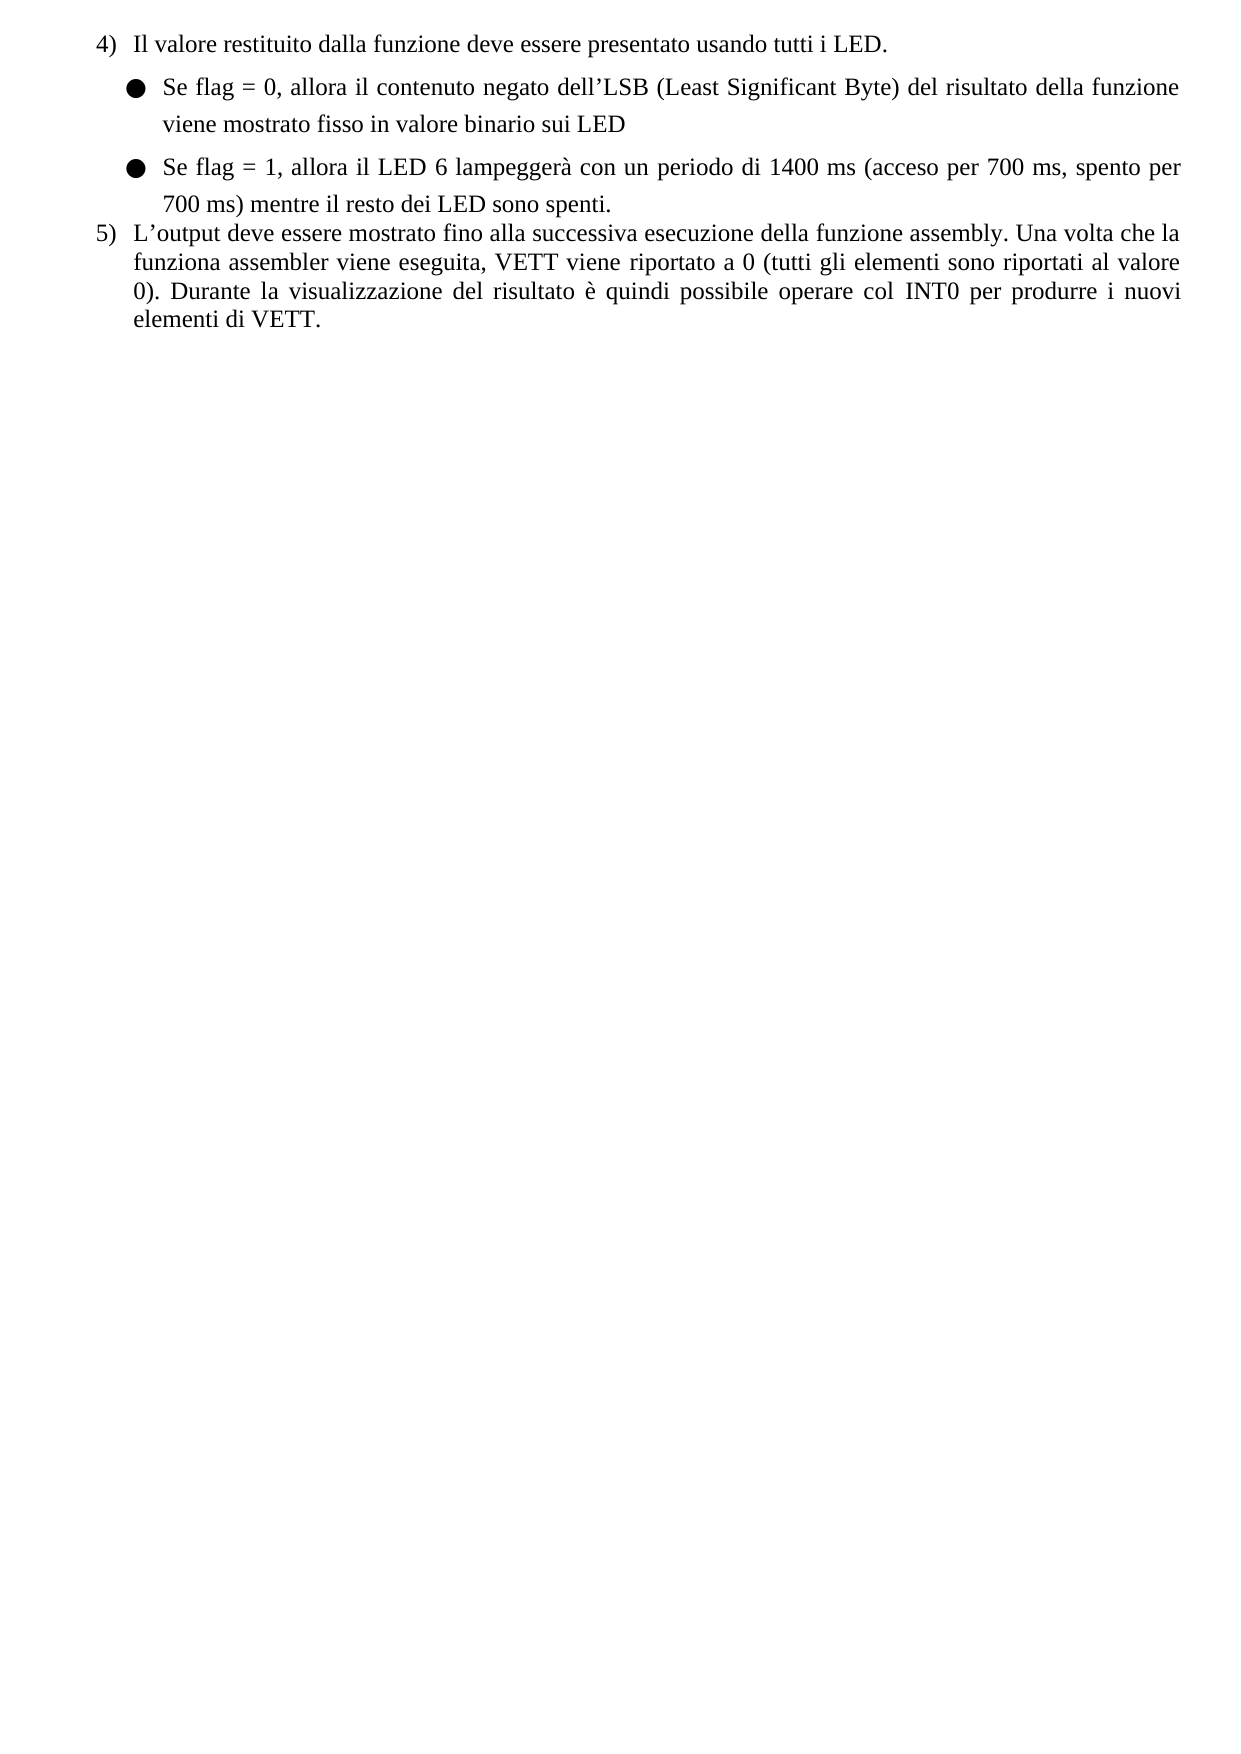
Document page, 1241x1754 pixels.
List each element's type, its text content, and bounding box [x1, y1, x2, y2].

list L’output deve essere mostrato fino alla successiva esecuzione della funzione assembly. Una volta che la funziona assembler viene eseguita, VETT viene riportato a 0 (tutti gli elementi sono riportati al valore 0). Durante la visualizzazione del risultato è quindi possibile operare col INT0 per produrre i nuovi elementi di VETT. [96, 218, 1181, 333]
list Se flag = 1, allora il LED 6 lampeggerà con un periodo di 1400 ms (acceso per 700 ms, spento per 700 ms) mentre il resto dei LED sono spenti. [125, 138, 1181, 218]
list Se flag = 0, allora il contenuto negato dell’LSB (Least Significant Byte) del risultato della funzione viene mostrato fisso in valore binario sui LED [125, 58, 1181, 138]
list Il valore restituito dalla funzione deve essere presentato usando tutti i LED. [96, 29, 1181, 58]
